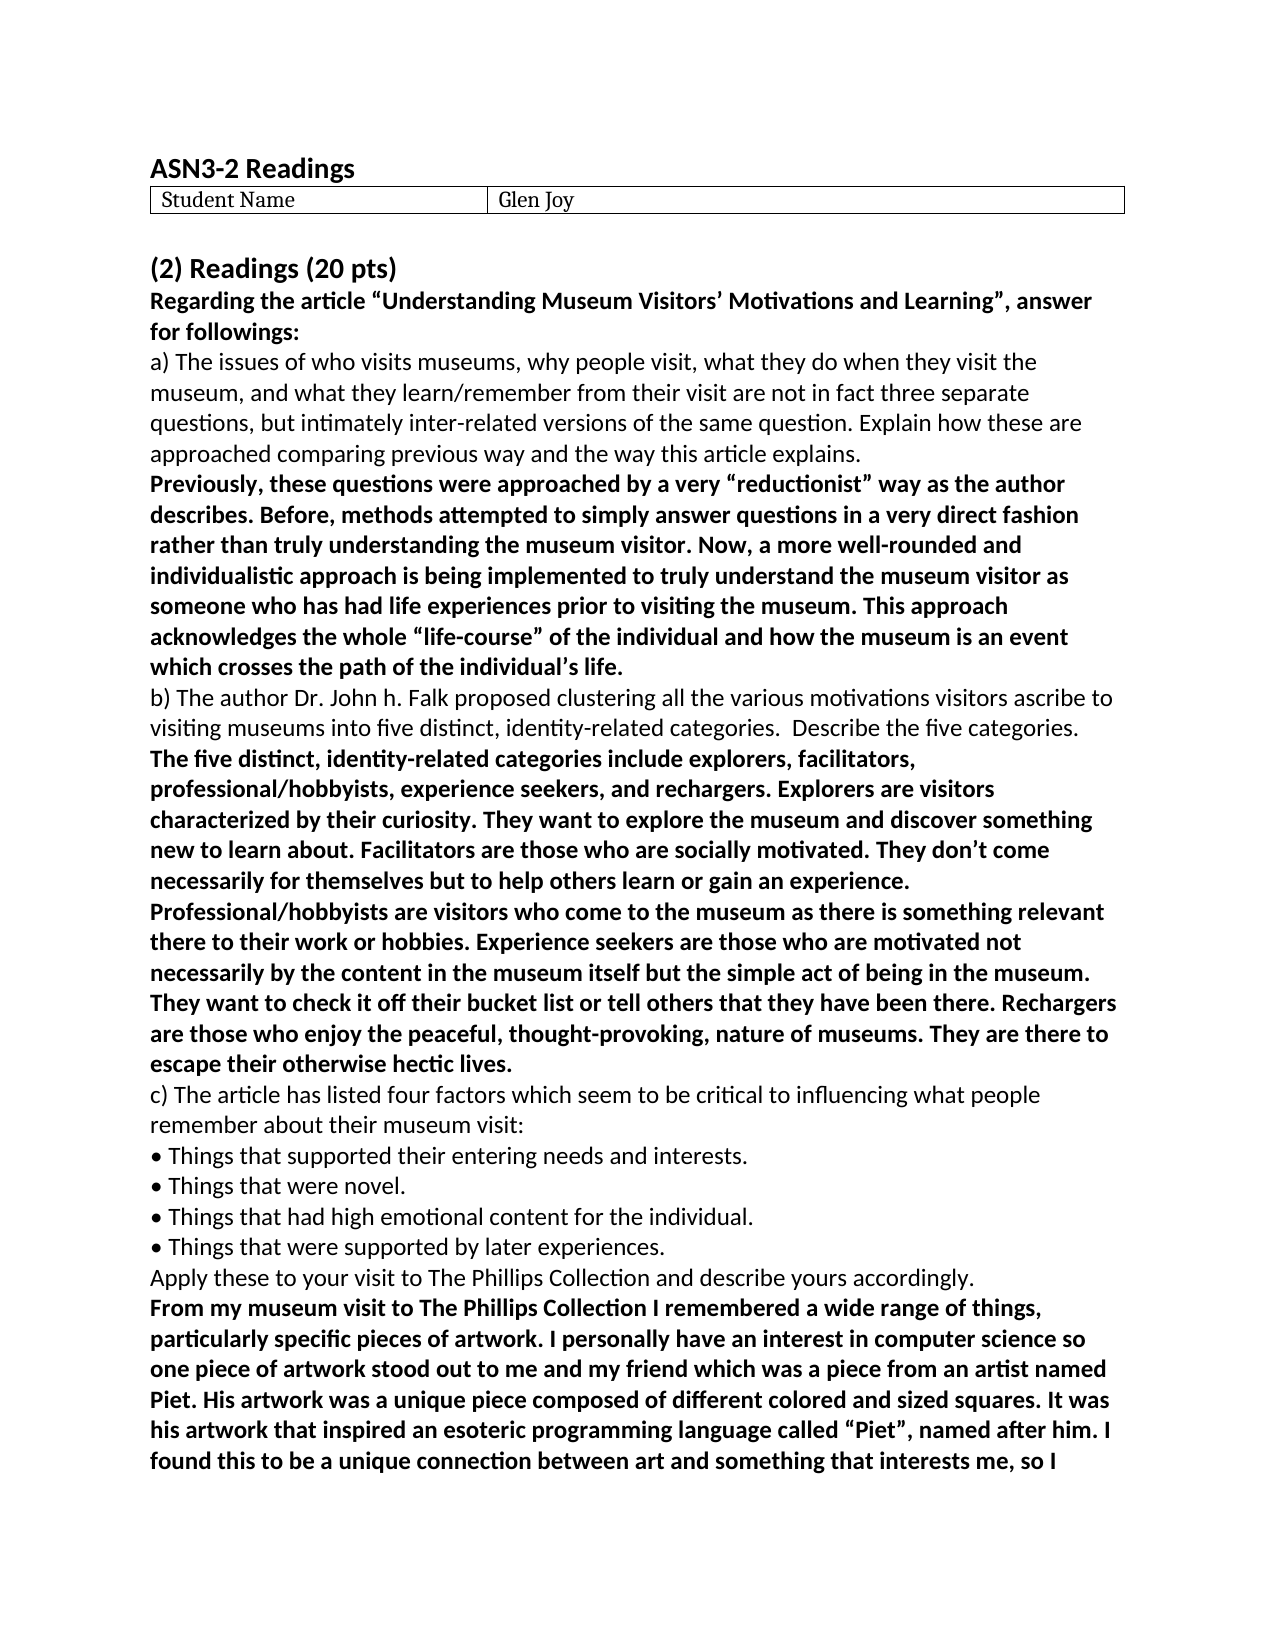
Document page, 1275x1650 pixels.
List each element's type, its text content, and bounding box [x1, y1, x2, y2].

table_header Student Name [151, 187, 487, 213]
text b) The author Dr. John h. Falk proposed clustering all the various motivations visitors ascribe to visiting museums into five distinct, identity-related categories. Describe the five categories. [150, 682, 1125, 743]
table_header Glen Joy [488, 187, 1124, 213]
text c) The article has listed four factors which seem to be critical to influencing what people remember about their museum visit: • Things that supported their entering needs and interests. • Things that were novel. • Things that had high emotional content for the individual. • Things that were supported by later experiences. Apply these to your visit to The Phillips Collection and describe yours accordingly. [150, 1079, 1125, 1292]
text The five distinct, identity-related categories include explorers, facilitators, professional/hobbyists, experience seekers, and rechargers. Explorers are visitors characterized by their curiosity. They want to explore the museum and discover something new to learn about. Facilitators are those who are socially motivated. They don’t come necessarily for themselves but to help others learn or gain an experience. Professional/hobbyists are visitors who come to the museum as there is something relevant there to their work or hobbies. Experience seekers are those who are motivated not necessarily by the content in the museum itself but the simple act of being in the museum. They want to check it off their bucket list or tell others that they have been there. Rechargers are those who enjoy the peaceful, thought-provoking, nature of museums. They are there to escape their otherwise hectic lives. [150, 743, 1125, 1079]
text Previously, these questions were approached by a very “reductionist” way as the author describes. Before, methods attempted to simply answer questions in a very direct fashion rather than truly understanding the museum visitor. Now, a more well-rounded and individualistic approach is being implemented to truly understand the museum visitor as someone who has had life experiences prior to visiting the museum. This approach acknowledges the whole “life-course” of the individual and how the museum is an event which crosses the path of the individual’s life. [150, 468, 1125, 682]
text ASN3-2 Readings [150, 150, 1125, 186]
text (2) Readings (20 pts) [150, 250, 1125, 285]
text Regarding the article “Understanding Museum Visitors’ Motivations and Learning”, answer for followings: [150, 285, 1125, 346]
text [150, 1292, 1125, 1476]
text a) The issues of who visits museums, why people visit, what they do when they visit the museum, and what they learn/remember from their visit are not in fact three separate questions, but intimately inter-related versions of the same question. Explain how these are approached comparing previous way and the way this article explains. [150, 346, 1125, 468]
